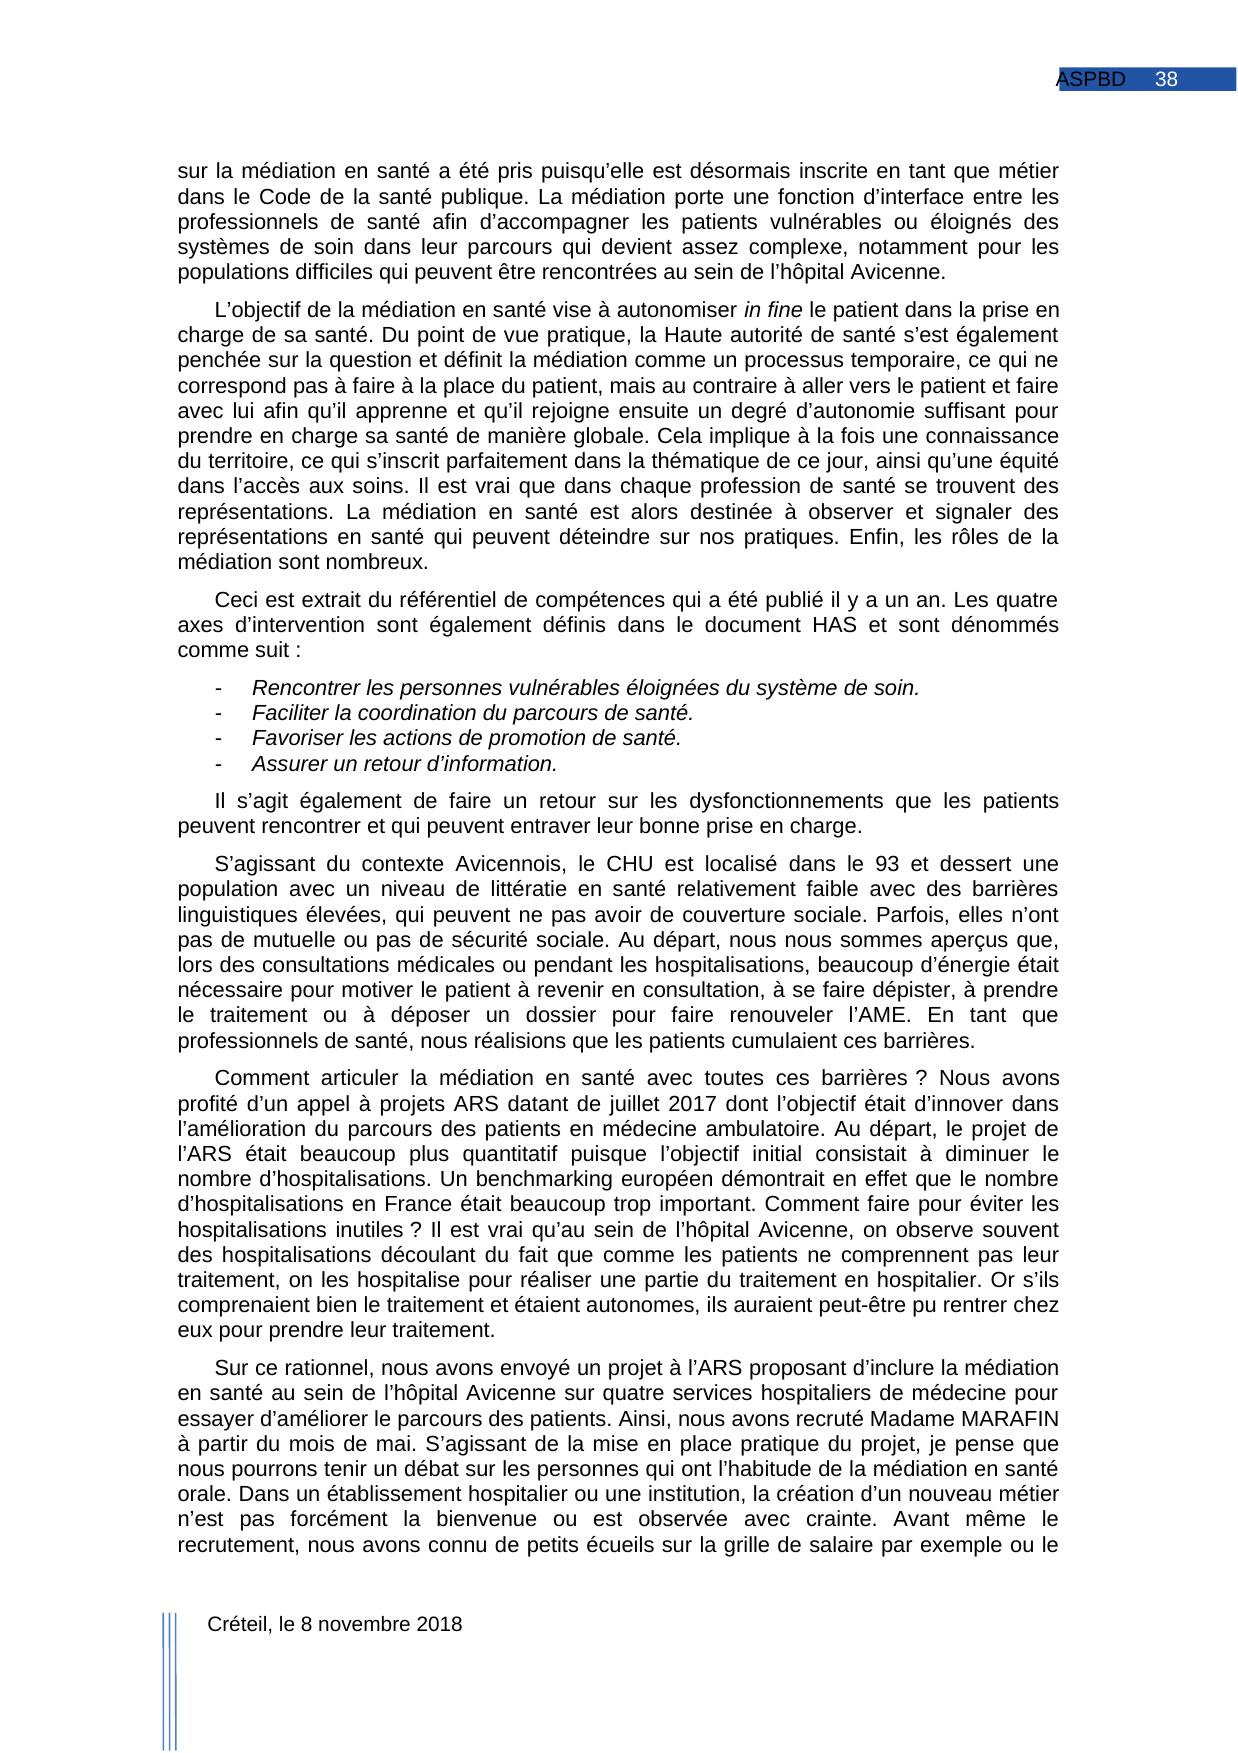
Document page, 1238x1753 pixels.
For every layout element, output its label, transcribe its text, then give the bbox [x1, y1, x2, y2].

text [177, 158, 1060, 284]
list Favoriser les actions de promotion de santé. [214, 725, 1060, 750]
list Rencontrer les personnes vulnérables éloignées du système de soin. [214, 675, 1060, 700]
list Faciliter la coordination du parcours de santé. [214, 700, 1060, 725]
text L’objectif de la médiation en santé vise à autonomiser in fine le patient dans la prise en charge de sa santé. Du point de vue pratique, la Haute autorité de santé s’est également penchée sur la question et définit la médiation comme un processus temporaire, ce qui ne correspond pas à faire à la place du patient, mais au contraire à aller vers le patient et faire avec lui afin qu’il apprenne et qu’il rejoigne ensuite un degré d’autonomie suffisant pour prendre en charge sa santé de manière globale. Cela implique à la fois une connaissance du territoire, ce qui s’inscrit parfaitement dans la thématique de ce jour, ainsi qu’une équité dans l’accès aux soins. Il est vrai que dans chaque profession de santé se trouvent des représentations. La médiation en santé est alors destinée à observer et signaler des représentations en santé qui peuvent déteindre sur nos pratiques. Enfin, les rôles de la médiation sont nombreux. [177, 297, 1060, 574]
list Assurer un retour d’information. [214, 750, 1060, 776]
text Ceci est extrait du référentiel de compétences qui a été publié il y a un an. Les quatre axes d’intervention sont également définis dans le document HAS et sont dénommés comme suit : [177, 587, 1060, 662]
text S’agissant du contexte Avicennois, le CHU est localisé dans le 93 et dessert une population avec un niveau de littératie en santé relativement faible avec des barrières linguistiques élevées, qui peuvent ne pas avoir de couverture sociale. Parfois, elles n’ont pas de mutuelle ou pas de sécurité sociale. Au départ, nous nous sommes aperçus que, lors des consultations médicales ou pendant les hospitalisations, beaucoup d’énergie était nécessaire pour motiver le patient à revenir en consultation, à se faire dépister, à prendre le traitement ou à déposer un dossier pour faire renouveler l’AME. En tant que professionnels de santé, nous réalisions que les patients cumulaient ces barrières. [177, 851, 1060, 1053]
text Il s’agit également de faire un retour sur les dysfonctionnements que les patients peuvent rencontrer et qui peuvent entraver leur bonne prise en charge. [177, 788, 1060, 838]
text Comment articuler la médiation en santé avec toutes ces barrières ? Nous avons profité d’un appel à projets ARS datant de juillet 2017 dont l’objectif était d’innover dans l’amélioration du parcours des patients en médecine ambulatoire. Au départ, le projet de l’ARS était beaucoup plus quantitatif puisque l’objectif initial consistait à diminuer le nombre d’hospitalisations. Un benchmarking européen démontrait en effet que le nombre d’hospitalisations en France était beaucoup trop important. Comment faire pour éviter les hospitalisations inutiles ? Il est vrai qu’au sein de l’hôpital Avicenne, on observe souvent des hospitalisations découlant du fait que comme les patients ne comprennent pas leur traitement, on les hospitalise pour réaliser une partie du traitement en hospitalier. Or s’ils comprenaient bien le traitement et étaient autonomes, ils auraient peut-être pu rentrer chez eux pour prendre leur traitement. [177, 1065, 1060, 1342]
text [177, 1355, 1060, 1557]
